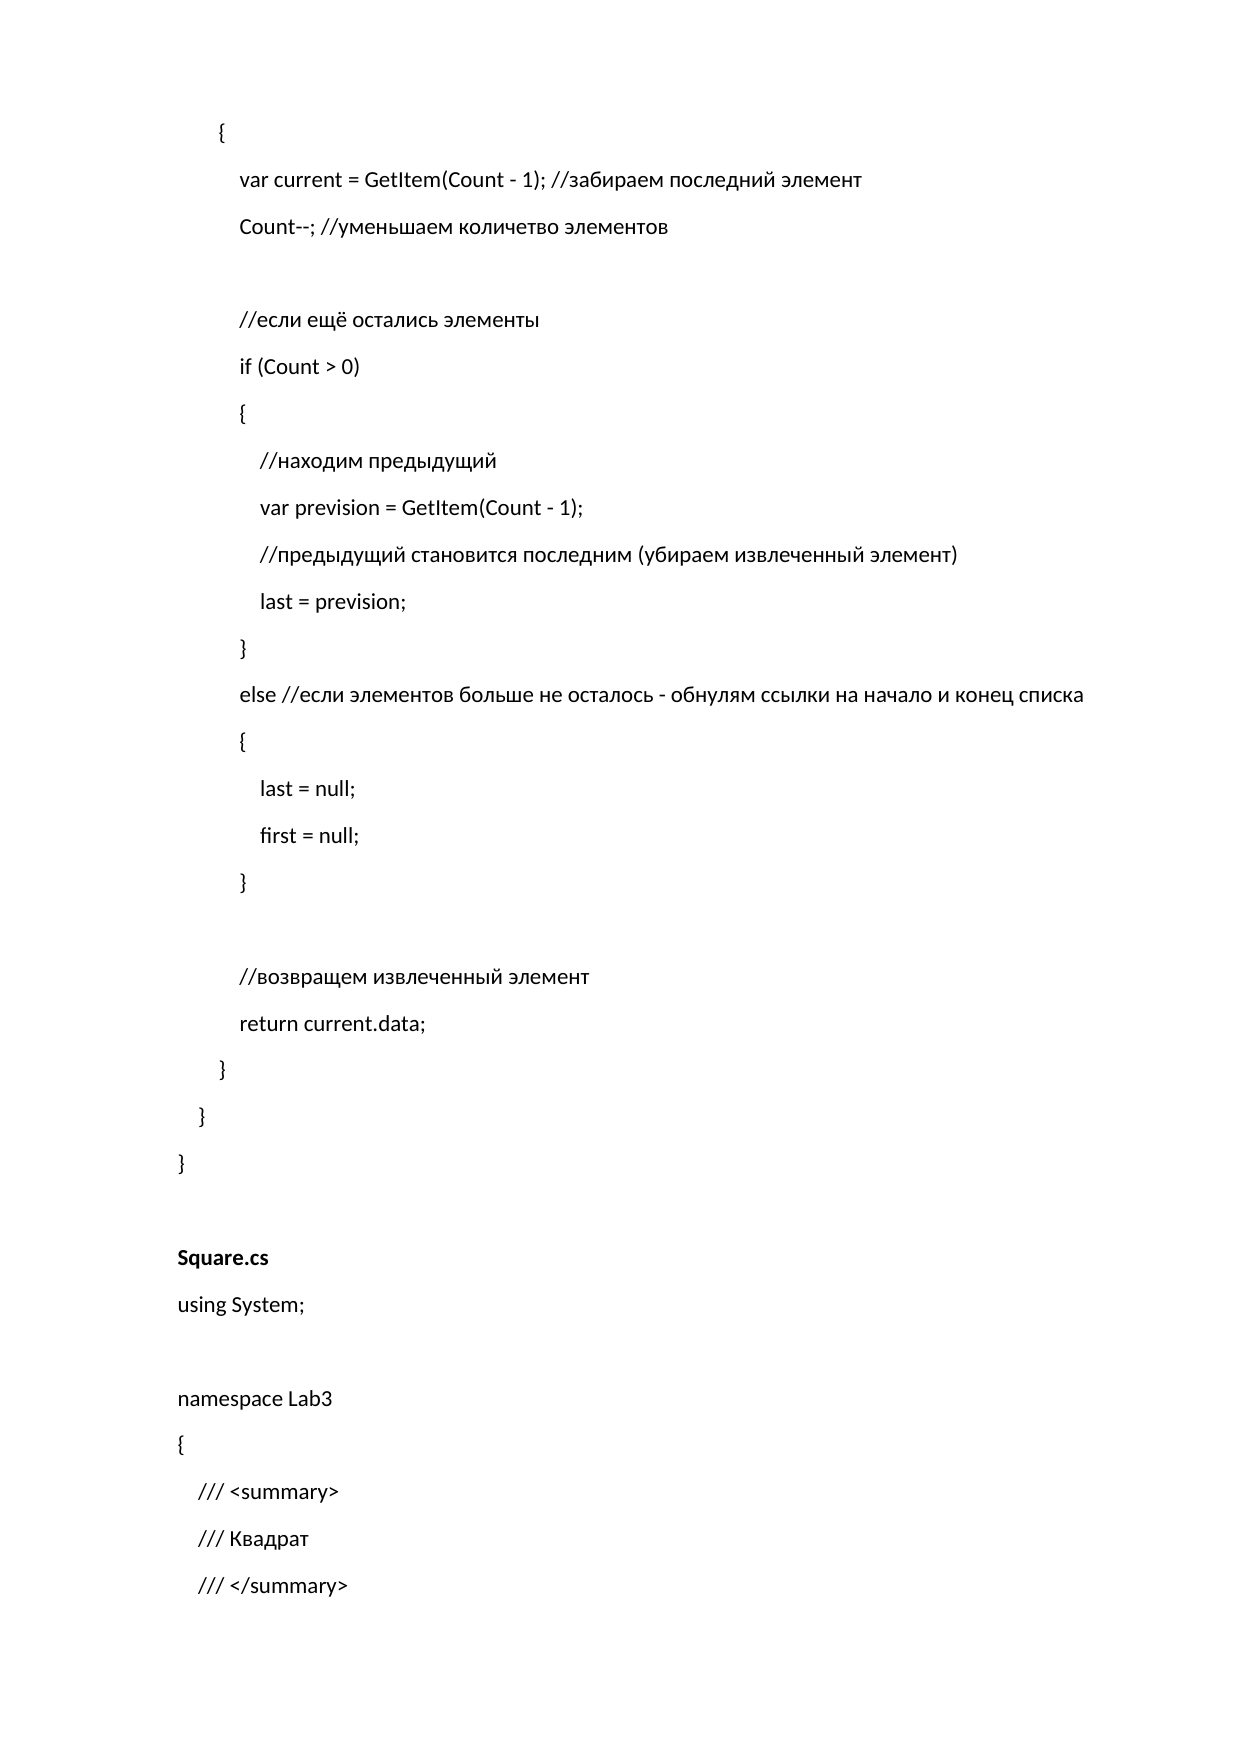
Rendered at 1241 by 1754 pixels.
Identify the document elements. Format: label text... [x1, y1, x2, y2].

text //если ещё остались элементы [177, 306, 1152, 334]
text { [177, 727, 1152, 756]
text var prevision = GetItem(Count - 1); [177, 493, 1152, 521]
text { [177, 118, 1152, 146]
text //предыдущий становится последним (убираем извлеченный элемент) [177, 540, 1152, 568]
text /// </summary> [177, 1571, 1152, 1599]
text last = prevision; [177, 587, 1152, 615]
text last = null; [177, 774, 1152, 802]
text } [177, 1102, 1152, 1131]
text var current = GetItem(Count - 1); //забираем последний элемент [177, 165, 1152, 193]
text } [177, 634, 1152, 662]
text return current.data; [177, 1009, 1152, 1037]
text //возвращем извлеченный элемент [177, 962, 1152, 990]
text else //если элементов больше не осталось - обнулям ссылки на начало и конец списка [177, 681, 1152, 709]
text //находим предыдущий [177, 446, 1152, 474]
text Square.cs [177, 1243, 1152, 1271]
text } [177, 1149, 1152, 1177]
text Count--; //уменьшаем количетво элементов [177, 212, 1152, 240]
text } [177, 1056, 1152, 1084]
text using System; [177, 1290, 1152, 1318]
text namespace Lab3 [177, 1384, 1152, 1412]
text /// <summary> [177, 1477, 1152, 1506]
text } [177, 868, 1152, 896]
text /// Квадрат [177, 1524, 1152, 1552]
text { [177, 1431, 1152, 1459]
text { [177, 399, 1152, 427]
text first = null; [177, 821, 1152, 849]
text if (Count > 0) [177, 352, 1152, 381]
